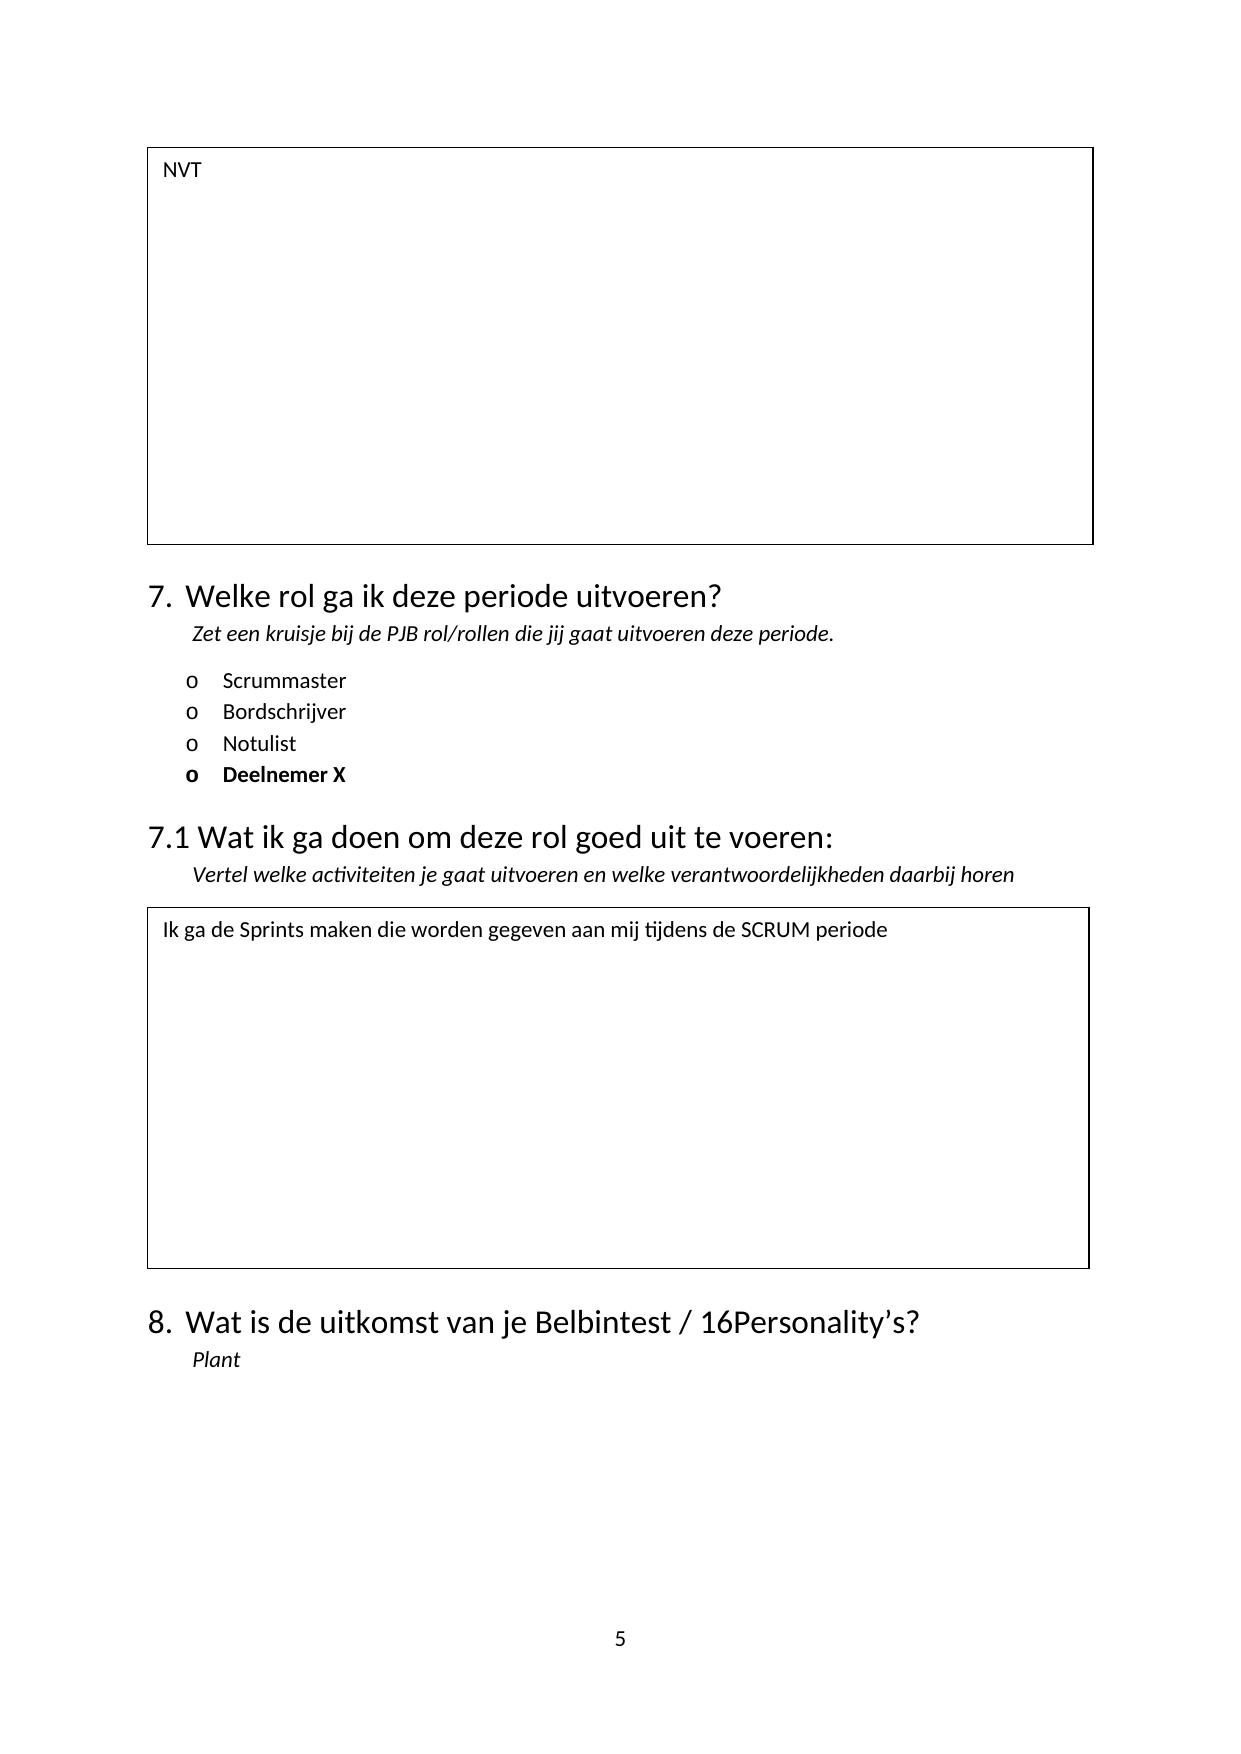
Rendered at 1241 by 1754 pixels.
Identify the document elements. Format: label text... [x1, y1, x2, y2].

subtitle 7.1 Wat ik ga doen om deze rol goed uit te voeren: [148, 817, 1093, 857]
text Vertel welke activiteiten je gaat uitvoeren en welke verantwoordelijkheden daarbij horen [192, 861, 1093, 888]
list Zet een kruisje bij de PJB rol/rollen die jij gaat uitvoeren deze periode. [192, 619, 1093, 647]
text Plant [192, 1345, 1093, 1373]
subtitle Welke rol ga ik deze periode uitvoeren? [148, 575, 1093, 616]
list Bordschrijver [185, 697, 1093, 726]
list Notulist [185, 729, 1093, 758]
subtitle Wat is de uitkomst van je Belbintest / 16Personality’s? [148, 1301, 1093, 1342]
list Scrummaster [185, 666, 1093, 695]
list Deelnemer X [185, 760, 1093, 789]
